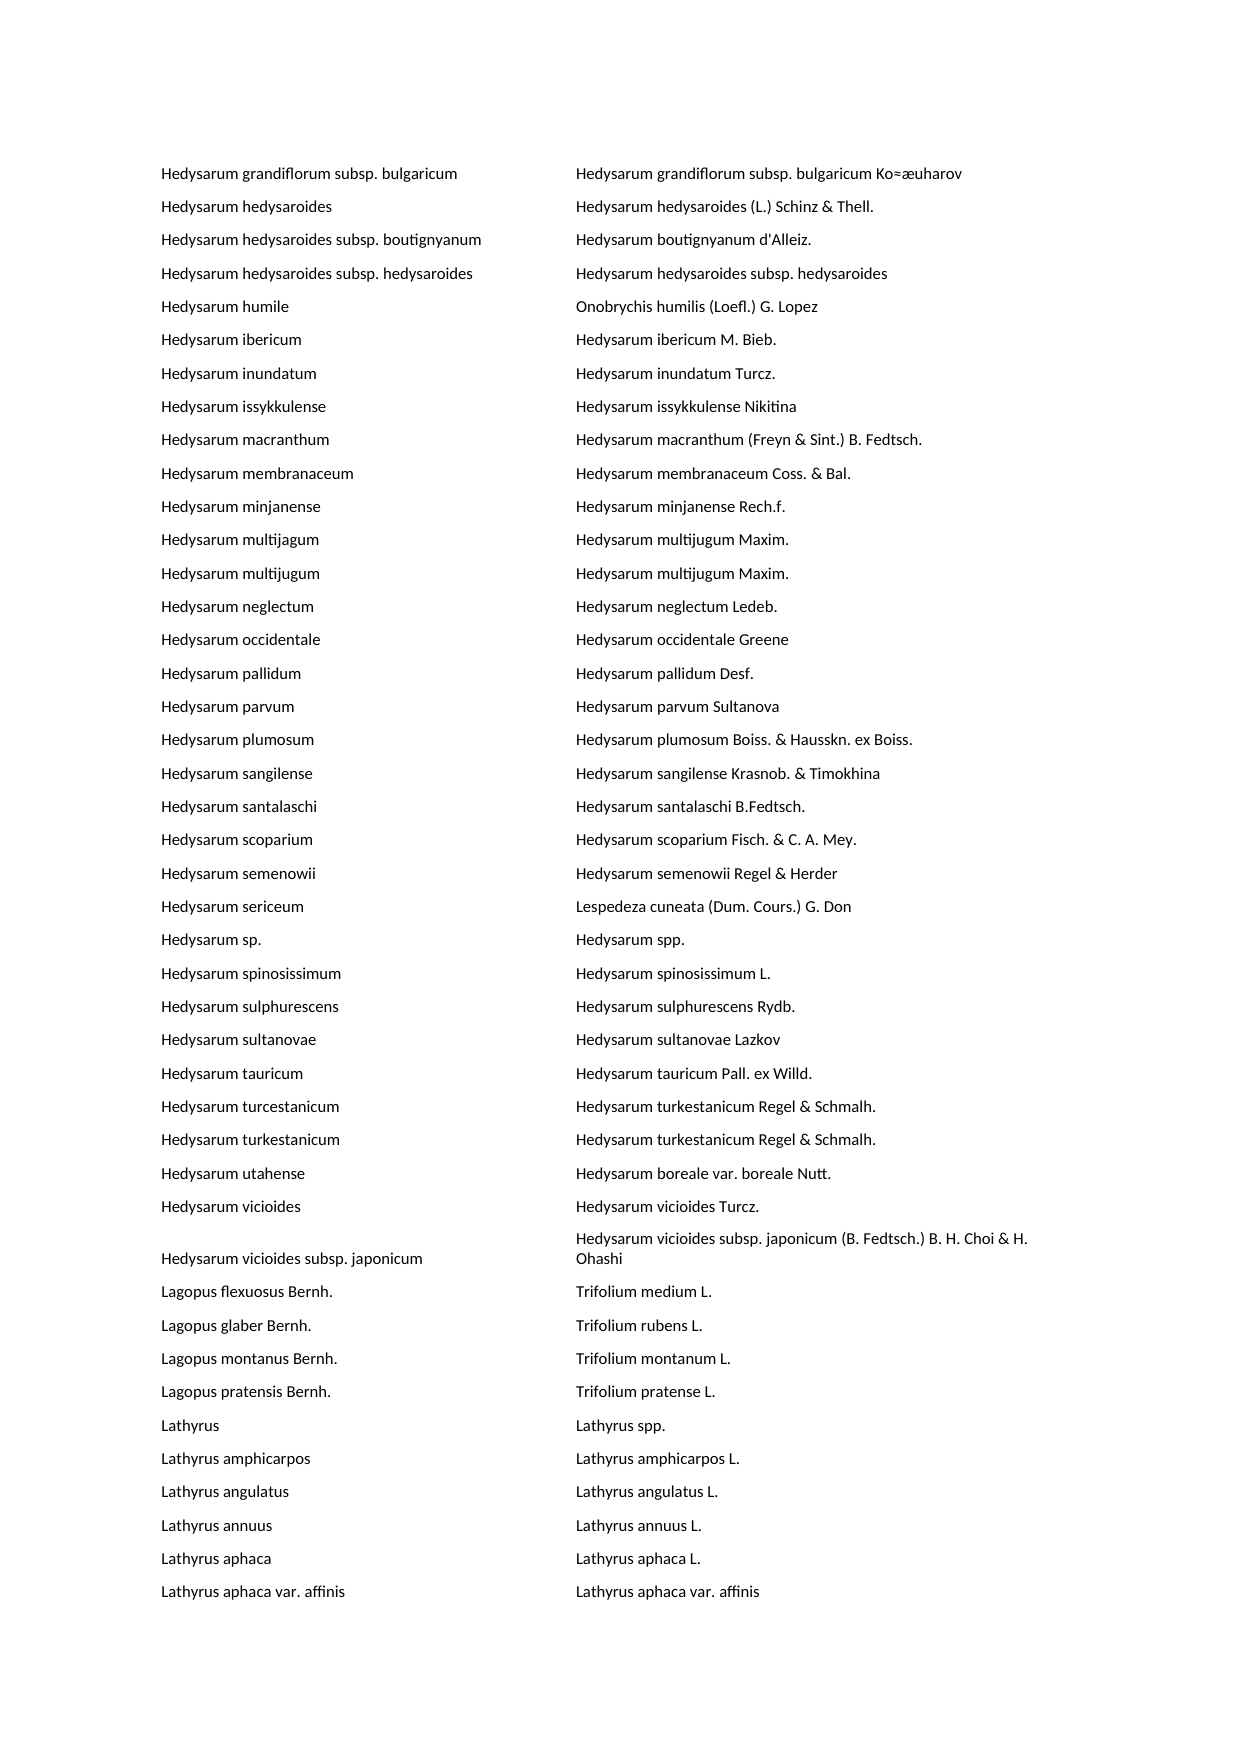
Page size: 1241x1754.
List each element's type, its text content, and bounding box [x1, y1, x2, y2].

table_cell Hedysarum pallidum Desf. [565, 650, 1058, 683]
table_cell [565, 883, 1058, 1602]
table_cell Hedysarum issykkulense [150, 383, 564, 417]
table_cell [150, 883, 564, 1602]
table_cell Hedysarum scoparium Fisch. & C. A. Mey. [565, 817, 1058, 850]
table_cell Hedysarum minjanense [150, 483, 564, 517]
table_cell Hedysarum humile [150, 283, 564, 317]
table_cell Hedysarum inundatum [150, 350, 564, 383]
table_cell Hedysarum hedysaroides subsp. hedysaroides [150, 250, 564, 283]
table_cell Hedysarum macranthum [150, 417, 564, 450]
table_cell Hedysarum plumosum [150, 717, 564, 750]
table_cell Hedysarum pallidum [150, 650, 564, 683]
table_cell Hedysarum parvum [150, 683, 564, 717]
table_cell Hedysarum hedysaroides subsp. hedysaroides [565, 250, 1058, 283]
table_cell Onobrychis humilis (Loefl.) G. Lopez [565, 283, 1058, 317]
table_cell Hedysarum santalaschi B.Fedtsch. [565, 783, 1058, 817]
table_cell Hedysarum multijugum Maxim. [565, 517, 1058, 550]
table_cell Hedysarum semenowii [150, 850, 564, 883]
table_cell Hedysarum hedysaroides subsp. boutignyanum [150, 217, 564, 250]
table_cell Hedysarum sangilense Krasnob. & Timokhina [565, 750, 1058, 783]
table_cell Hedysarum parvum Sultanova [565, 683, 1058, 717]
table_cell Hedysarum neglectum Ledeb. [565, 583, 1058, 617]
table_cell Hedysarum boutignyanum d'Alleiz. [565, 217, 1058, 250]
table_cell Hedysarum multijugum [150, 550, 564, 583]
table_cell Hedysarum neglectum [150, 583, 564, 617]
table_cell Hedysarum multijagum [150, 517, 564, 550]
table_cell Hedysarum scoparium [150, 817, 564, 850]
table_cell Hedysarum multijugum Maxim. [565, 550, 1058, 583]
table_cell Hedysarum inundatum Turcz. [565, 350, 1058, 383]
table_cell Hedysarum occidentale Greene [565, 617, 1058, 650]
table_cell Hedysarum hedysaroides (L.) Schinz & Thell. [565, 183, 1058, 217]
table_cell Hedysarum plumosum Boiss. & Hausskn. ex Boiss. [565, 717, 1058, 750]
table_cell Hedysarum grandiflorum subsp. bulgaricum [150, 150, 564, 183]
table_cell Hedysarum membranaceum Coss. & Bal. [565, 450, 1058, 483]
table_cell Hedysarum occidentale [150, 617, 564, 650]
table_cell Hedysarum minjanense Rech.f. [565, 483, 1058, 517]
table_cell Hedysarum santalaschi [150, 783, 564, 817]
table_cell Hedysarum grandiflorum subsp. bulgaricum Ko≈æuharov [565, 150, 1058, 183]
table_cell Hedysarum sangilense [150, 750, 564, 783]
table_cell Hedysarum semenowii Regel & Herder [565, 850, 1058, 883]
table_cell Hedysarum macranthum (Freyn & Sint.) B. Fedtsch. [565, 417, 1058, 450]
table_cell Hedysarum hedysaroides [150, 183, 564, 217]
table_cell Hedysarum ibericum [150, 317, 564, 350]
table_cell Hedysarum issykkulense Nikitina [565, 383, 1058, 417]
table_cell Hedysarum membranaceum [150, 450, 564, 483]
table_cell Hedysarum ibericum M. Bieb. [565, 317, 1058, 350]
